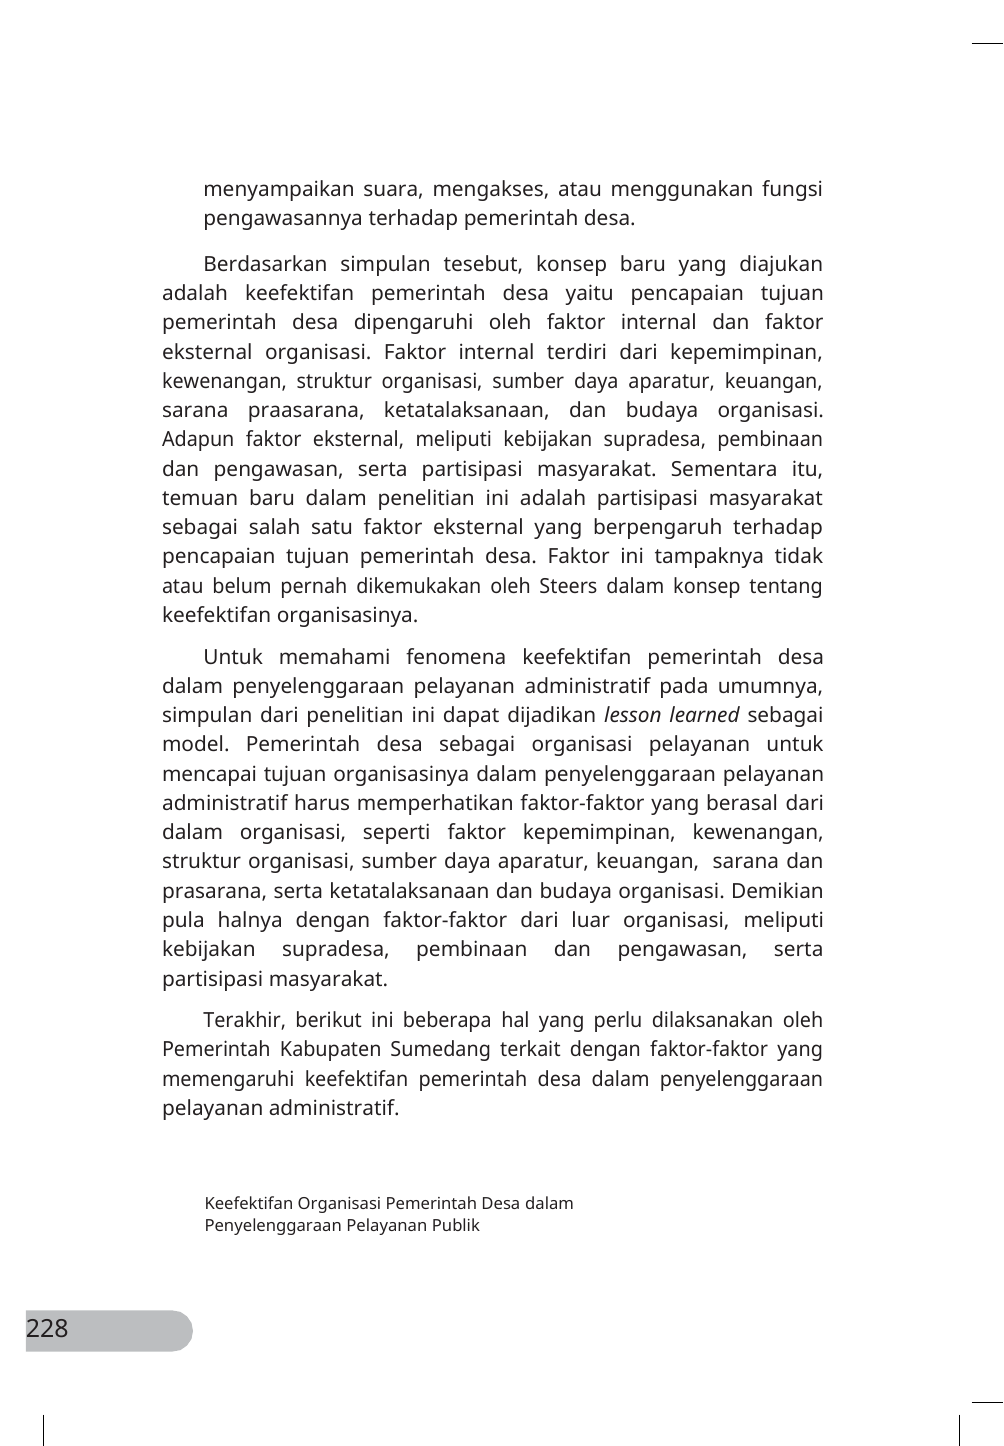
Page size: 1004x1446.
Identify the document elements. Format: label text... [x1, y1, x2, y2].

text menyampaikan suara, mengakses, atau menggunakan fungsi pengawasannya terhadap pemerintah desa. [203, 174, 824, 232]
text Terakhir, berikut ini beberapa hal yang perlu dilaksanakan oleh Pemerintah Kabupaten Sumedang terkait dengan faktor-faktor yang memengaruhi keefektifan pemerintah desa dalam penyelenggaraan pelayanan administratif. [162, 1005, 824, 1122]
text Berdasarkan simpulan tesebut, konsep baru yang diajukan adalah keefektifan pemerintah desa yaitu pencapaian tujuan pemerintah desa dipengaruhi oleh faktor internal dan faktor eksternal organisasi. Faktor internal terdiri dari kepemimpinan, kewenangan, struktur organisasi, sumber daya aparatur, keuangan, sarana praasarana, ketatalaksanaan, dan budaya organisasi. Adapun faktor eksternal, meliputi kebijakan supradesa, pembinaan dan pengawasan, serta partisipasi masyarakat. Sementara itu, temuan baru dalam penelitian ini adalah partisipasi masyarakat sebagai salah satu faktor eksternal yang berpengaruh terhadap pencapaian tujuan pemerintah desa. Faktor ini tampaknya tidak atau belum pernah dikemukakan oleh Steers dalam konsep tentang keefektifan organisasinya. [162, 249, 824, 629]
text Keefektifan Organisasi Pemerintah Desa dalam Penyelenggaraan Pelayanan Publik [204, 1192, 580, 1236]
text Untuk memahami fenomena keefektifan pemerintah desa dalam penyelenggaraan pelayanan administratif pada umumnya, simpulan dari penelitian ini dapat dijadikan lesson learned sebagai model. Pemerintah desa sebagai organisasi pelayanan untuk mencapai tujuan organisasinya dalam penyelenggaraan pelayanan administratif harus memperhatikan faktor-faktor yang berasal dari dalam organisasi, seperti faktor kepemimpinan, kewenangan, struktur organisasi, sumber daya aparatur, keuangan, sarana dan prasarana, serta ketatalaksanaan dan budaya organisasi. Demikian pula halnya dengan faktor-faktor dari luar organisasi, meliputi kebijakan supradesa, pembinaan dan pengawasan, serta partisipasi masyarakat. [162, 642, 824, 992]
